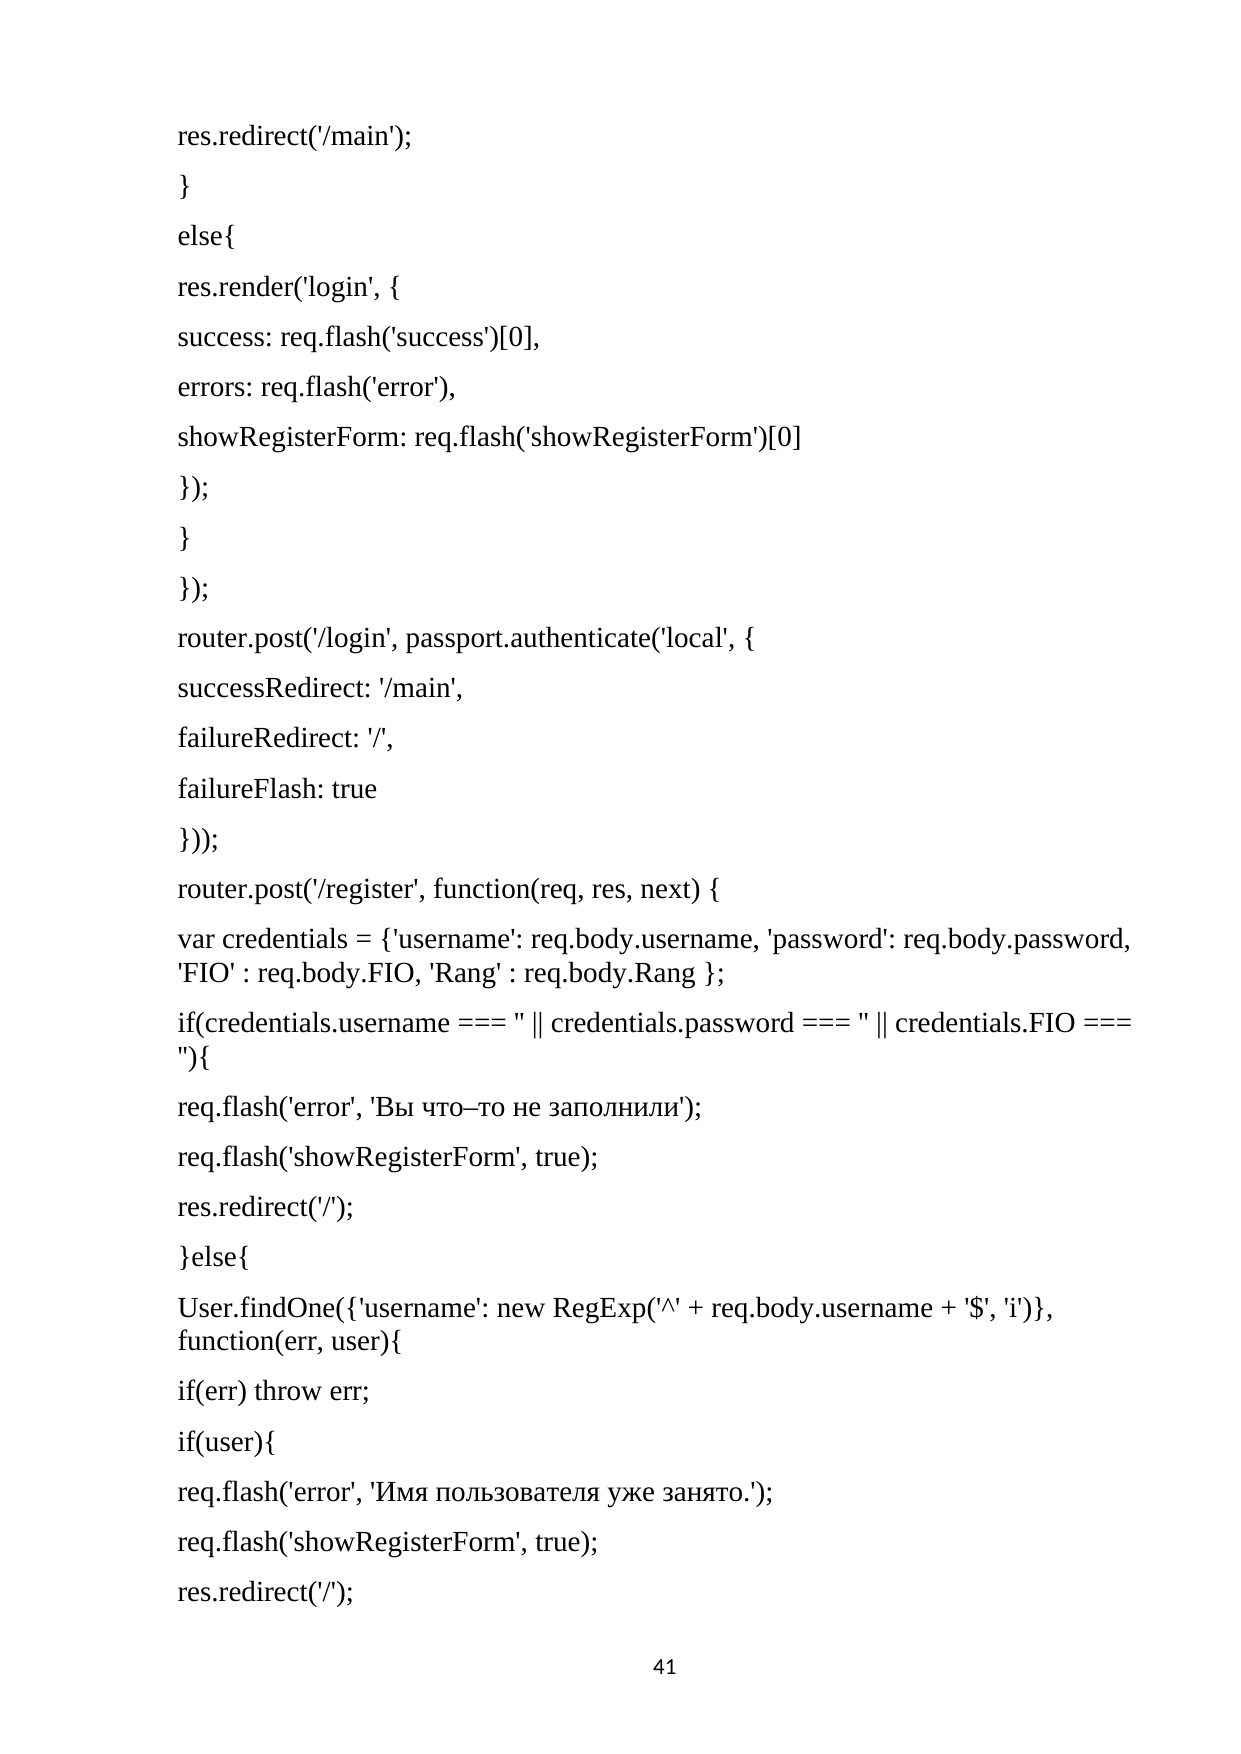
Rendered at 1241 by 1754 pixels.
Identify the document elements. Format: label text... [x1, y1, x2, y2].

text if(credentials.username === '' || credentials.password === '' || credentials.FIO === ''){ [177, 1005, 1152, 1072]
text router.post('/register', function(req, res, next) { [177, 871, 1152, 905]
text res.redirect('/'); [177, 1189, 1152, 1223]
text } [177, 520, 1152, 553]
text User.findOne({'username': new RegExp('^' + req.body.username + '$', 'i')}, function(err, user){ [177, 1290, 1152, 1357]
text if(user){ [177, 1424, 1152, 1457]
text showRegisterForm: req.flash('showRegisterForm')[0] [177, 419, 1152, 453]
text }); [177, 570, 1152, 603]
text req.flash('error', 'Имя пользователя уже занято.'); [177, 1474, 1152, 1507]
text })); [177, 821, 1152, 854]
text } [177, 168, 1152, 202]
text var credentials = {'username': req.body.username, 'password': req.body.password, 'FIO' : req.body.FIO, 'Rang' : req.body.Rang }; [177, 921, 1152, 988]
text req.flash('showRegisterForm', true); [177, 1139, 1152, 1173]
text errors: req.flash('error'), [177, 369, 1152, 403]
text }else{ [177, 1239, 1152, 1273]
text res.render('login', { [177, 269, 1152, 302]
text success: req.flash('success')[0], [177, 319, 1152, 352]
text successRedirect: '/main', [177, 670, 1152, 704]
text res.redirect('/main'); [177, 118, 1152, 152]
text }); [177, 469, 1152, 503]
text req.flash('showRegisterForm', true); [177, 1524, 1152, 1558]
text req.flash('error', 'Вы что–то не заполнили'); [177, 1089, 1152, 1122]
text failureFlash: true [177, 771, 1152, 804]
text else{ [177, 218, 1152, 252]
text router.post('/login', passport.authenticate('local', { [177, 620, 1152, 654]
text res.redirect('/'); [177, 1574, 1152, 1608]
text if(err) throw err; [177, 1373, 1152, 1407]
text failureRedirect: '/', [177, 721, 1152, 754]
